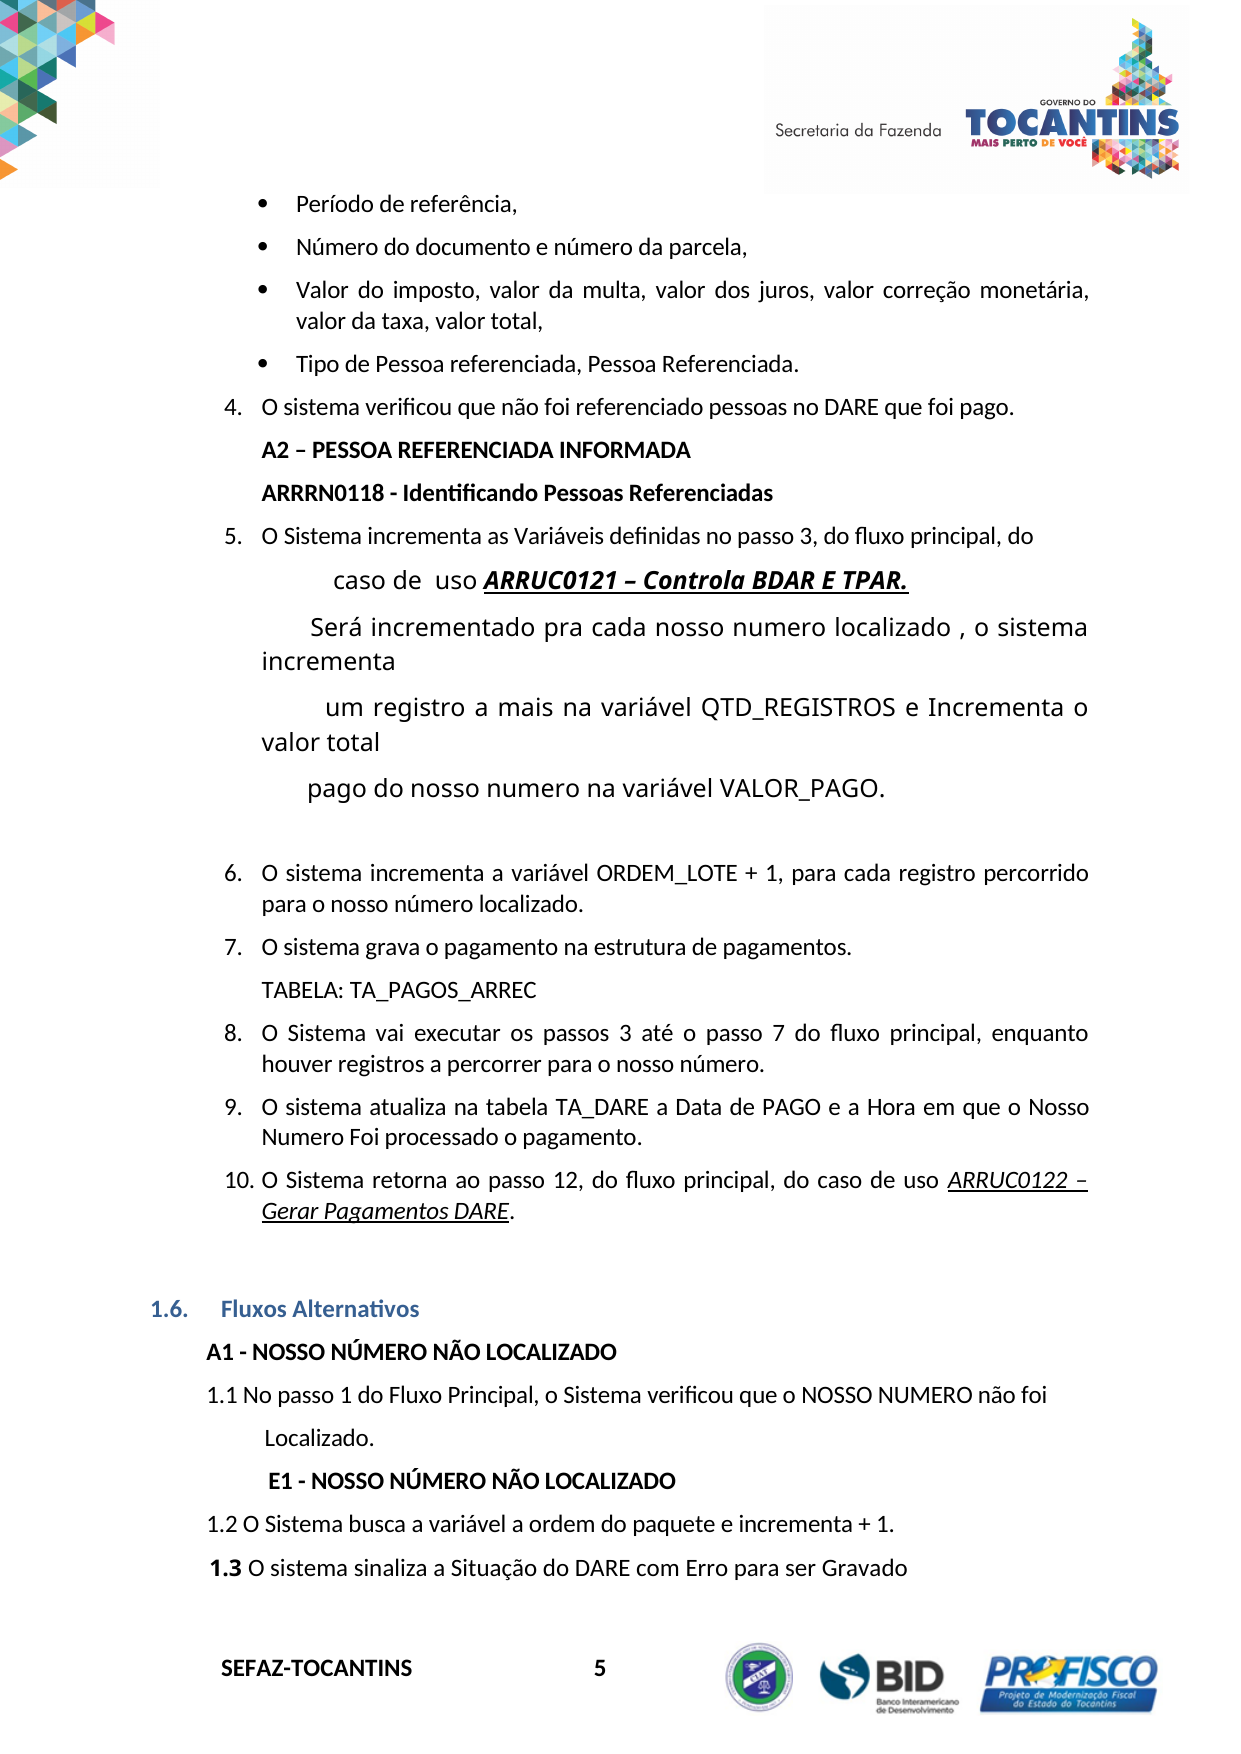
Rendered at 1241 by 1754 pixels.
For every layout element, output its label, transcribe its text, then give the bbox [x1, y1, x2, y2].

text 1.2 O Sistema busca a variável a ordem do paquete e incrementa + 1. [150, 1508, 1090, 1539]
list O sistema atualiza na tabela TA_DARE a Data de PAGO e a Hora em que o Nosso Numero Foi processado o pagamento. [224, 1091, 1090, 1152]
text Será incrementado pra cada nosso numero localizado , o sistema incrementa [261, 609, 1090, 678]
text 1.3 O sistema sinaliza a Situação do DARE com Erro para ser Gravado [209, 1551, 1090, 1583]
list O Sistema retorna ao passo 12, do fluxo principal, do caso de uso ARRUC0122 – Gerar Pagamentos DARE. [224, 1164, 1090, 1225]
text um registro a mais na variável QTD_REGISTROS e Incrementa o valor total [261, 690, 1090, 758]
text pago do nosso numero na variável VALOR_PAGO. [261, 771, 1090, 805]
list Tipo de Pessoa referenciada, Pessoa Referenciada. [258, 348, 1090, 378]
picture [763, 5, 1190, 194]
list O Sistema vai executar os passos 3 até o passo 7 do fluxo principal, enquanto houver registros a percorrer para o nosso número. [224, 1017, 1090, 1078]
text Localizado. [150, 1422, 1090, 1453]
text 1.1 No passo 1 do Fluxo Principal, o Sistema verificou que o NOSSO NUMERO não foi [150, 1379, 1090, 1410]
text ARRRN0118 - Identificando Pessoas Referenciadas [261, 477, 1090, 507]
text E1 - NOSSO NÚMERO NÃO LOCALIZADO [150, 1465, 1090, 1496]
subtitle Fluxos Alternativos [150, 1293, 1090, 1324]
text caso de uso ARRUC0121 – Controla BDAR E TPAR. [261, 563, 1090, 597]
list O sistema grava o pagamento na estrutura de pagamentos. [224, 931, 1090, 962]
list Período de referência, [258, 188, 1090, 219]
picture [0, 0, 161, 188]
picture [723, 1641, 1164, 1716]
text TABELA: TA_PAGOS_ARREC [261, 974, 1090, 1005]
list O sistema verificou que não foi referenciado pessoas no DARE que foi pago. [224, 391, 1090, 421]
text A1 - NOSSO NÚMERO NÃO LOCALIZADO [150, 1336, 1090, 1367]
list O Sistema incrementa as Variáveis definidas no passo 3, do fluxo principal, do [224, 520, 1090, 550]
text A2 – PESSOA REFERENCIADA INFORMADA [261, 434, 1090, 464]
list Número do documento e número da parcela, [258, 231, 1090, 262]
list Valor do imposto, valor da multa, valor dos juros, valor correção monetária, valor da taxa, valor total, [258, 274, 1090, 335]
list O sistema incrementa a variável ORDEM_LOTE + 1, para cada registro percorrido para o nosso número localizado. [224, 858, 1090, 919]
